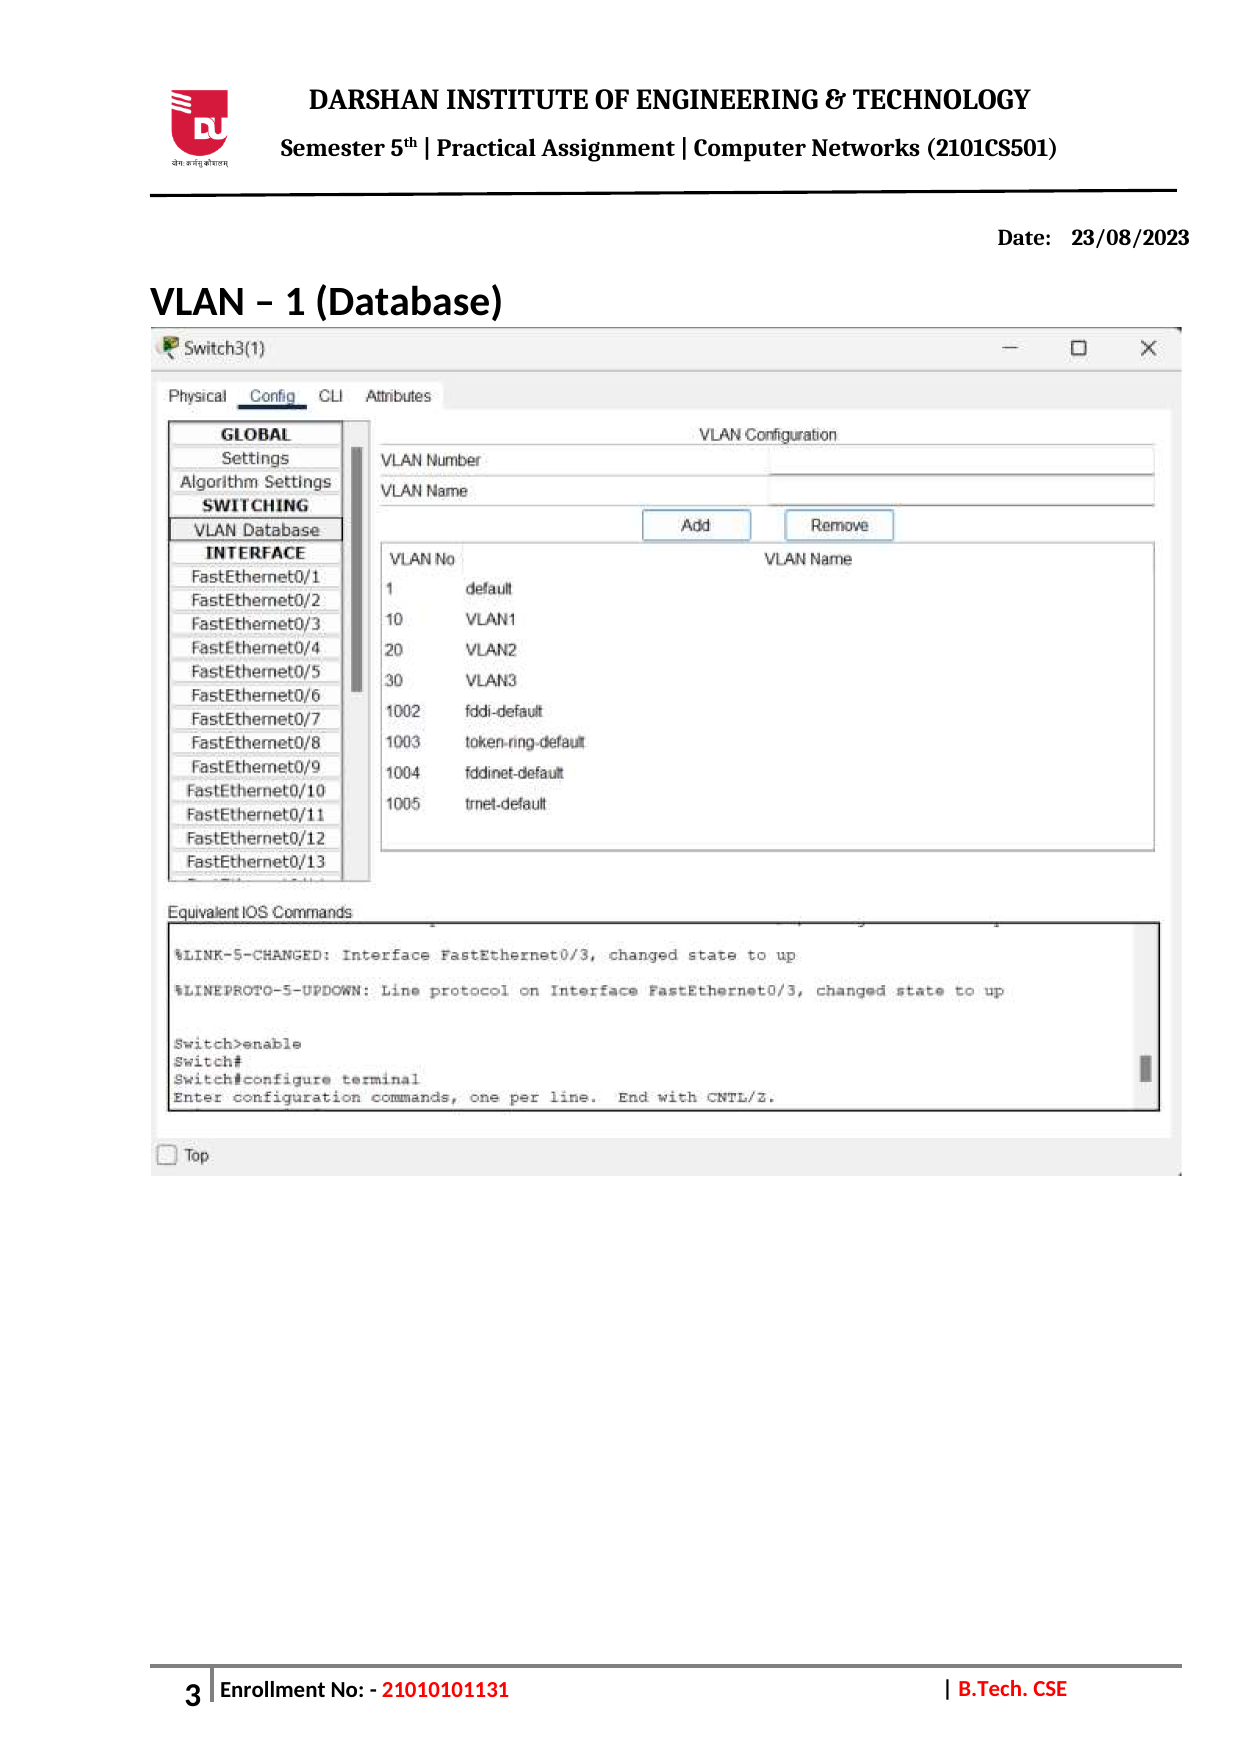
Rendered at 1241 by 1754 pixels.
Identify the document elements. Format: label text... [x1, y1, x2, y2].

picture [150, 326, 1182, 1176]
picture [150, 65, 242, 192]
